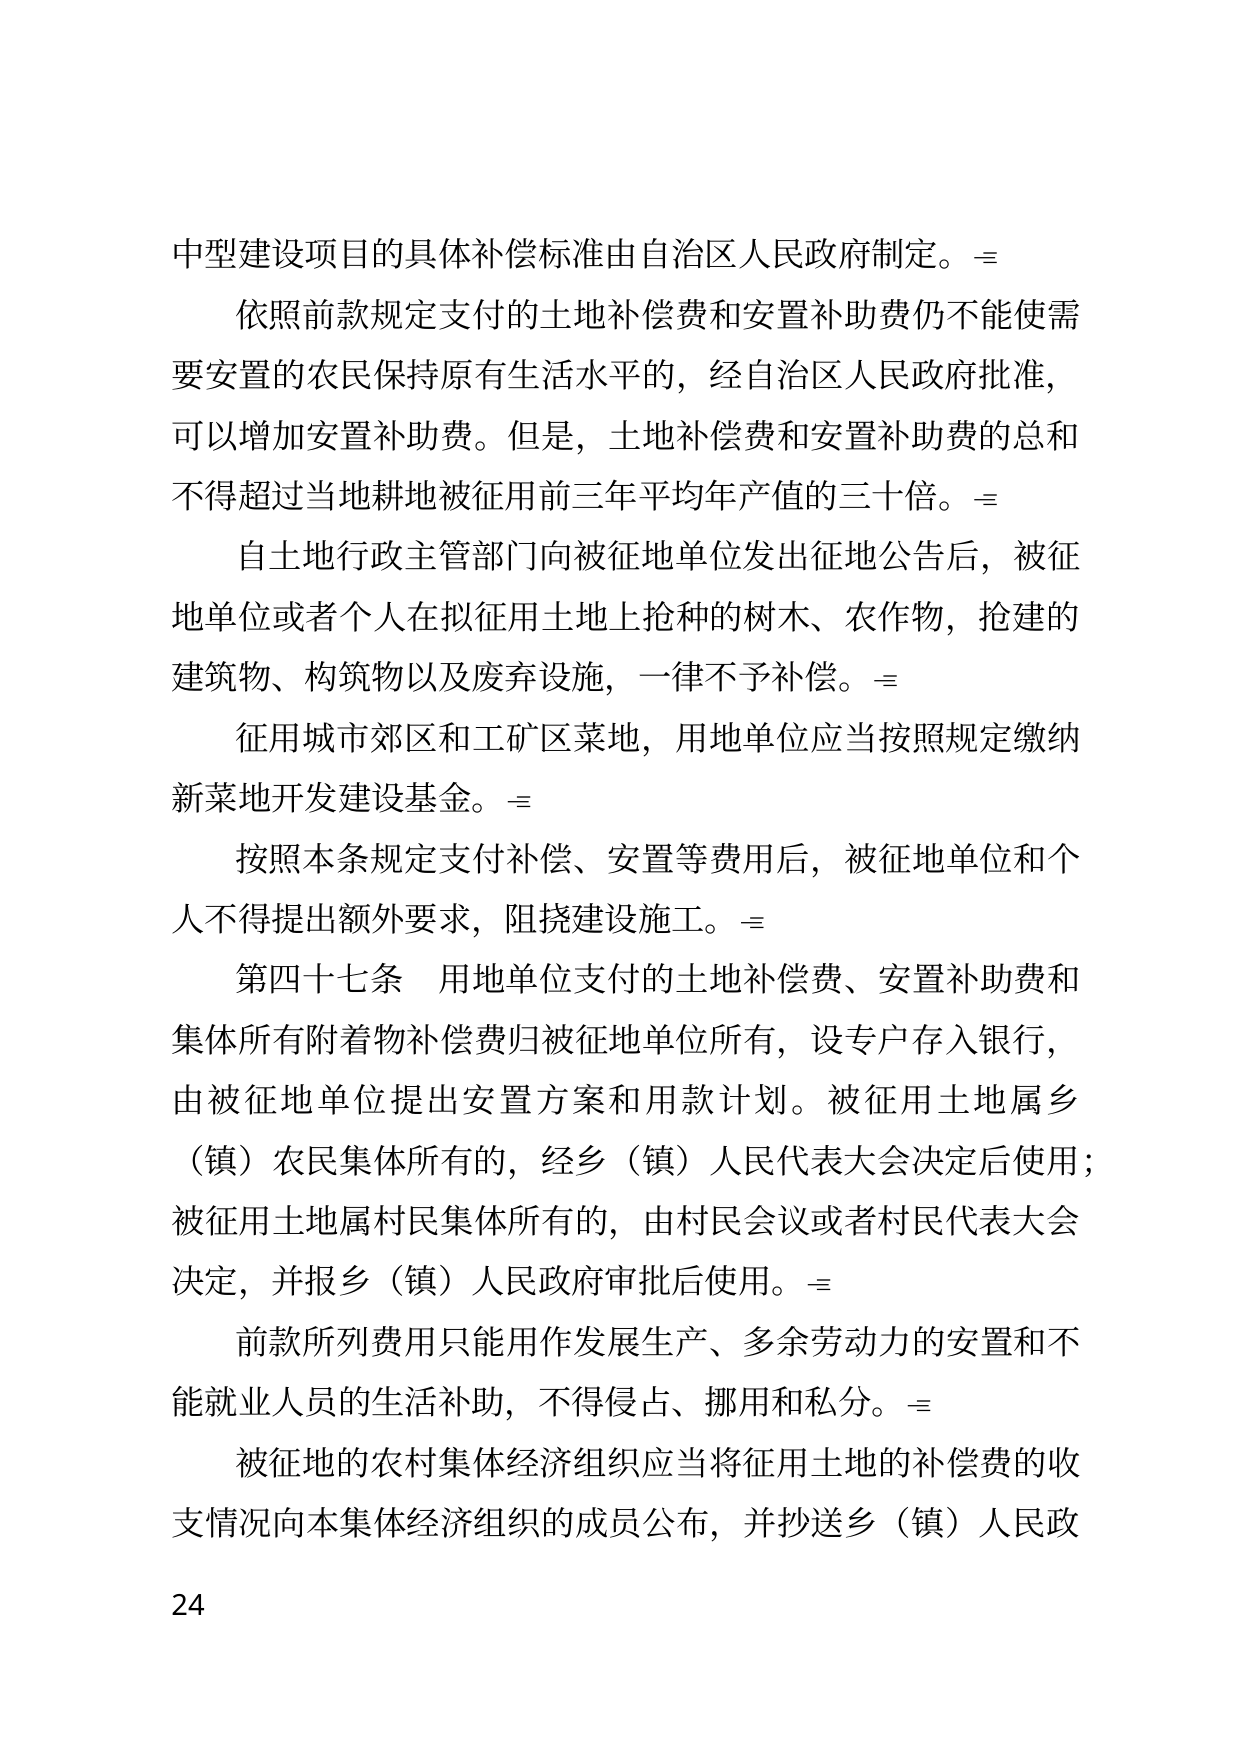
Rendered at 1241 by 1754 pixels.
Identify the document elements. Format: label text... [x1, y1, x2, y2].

text 自土地行政主管部门向被征地单位发出征地公告后，被征地单位或者个人在拟征用土地上抢种的树木、农作物，抢建的建筑物、构筑物以及废弃设施，一律不予补偿。 [171, 521, 1081, 702]
text 按照本条规定支付补偿、安置等费用后，被征地单位和个人不得提出额外要求，阻挠建设施工。 [171, 823, 1081, 943]
text 征用城市郊区和工矿区菜地，用地单位应当按照规定缴纳新菜地开发建设基金。 [171, 702, 1081, 823]
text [171, 218, 1081, 279]
text 第四十七条 用地单位支付的土地补偿费、安置补助费和集体所有附着物补偿费归被征地单位所有，设专户存入银行，由被征地单位提出安置方案和用款计划。被征用土地属乡（镇）农民集体所有的，经乡（镇）人民代表大会决定后使用；被征用土地属村民集体所有的，由村民会议或者村民代表大会决定，并报乡（镇）人民政府审批后使用。 [171, 943, 1081, 1306]
text 依照前款规定支付的土地补偿费和安置补助费仍不能使需要安置的农民保持原有生活水平的，经自治区人民政府批准，可以增加安置补助费。但是，土地补偿费和安置补助费的总和不得超过当地耕地被征用前三年平均年产值的三十倍。 [171, 279, 1081, 521]
text 前款所列费用只能用作发展生产、多余劳动力的安置和不能就业人员的生活补助，不得侵占、挪用和私分。 [171, 1306, 1081, 1427]
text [171, 1427, 1081, 1548]
